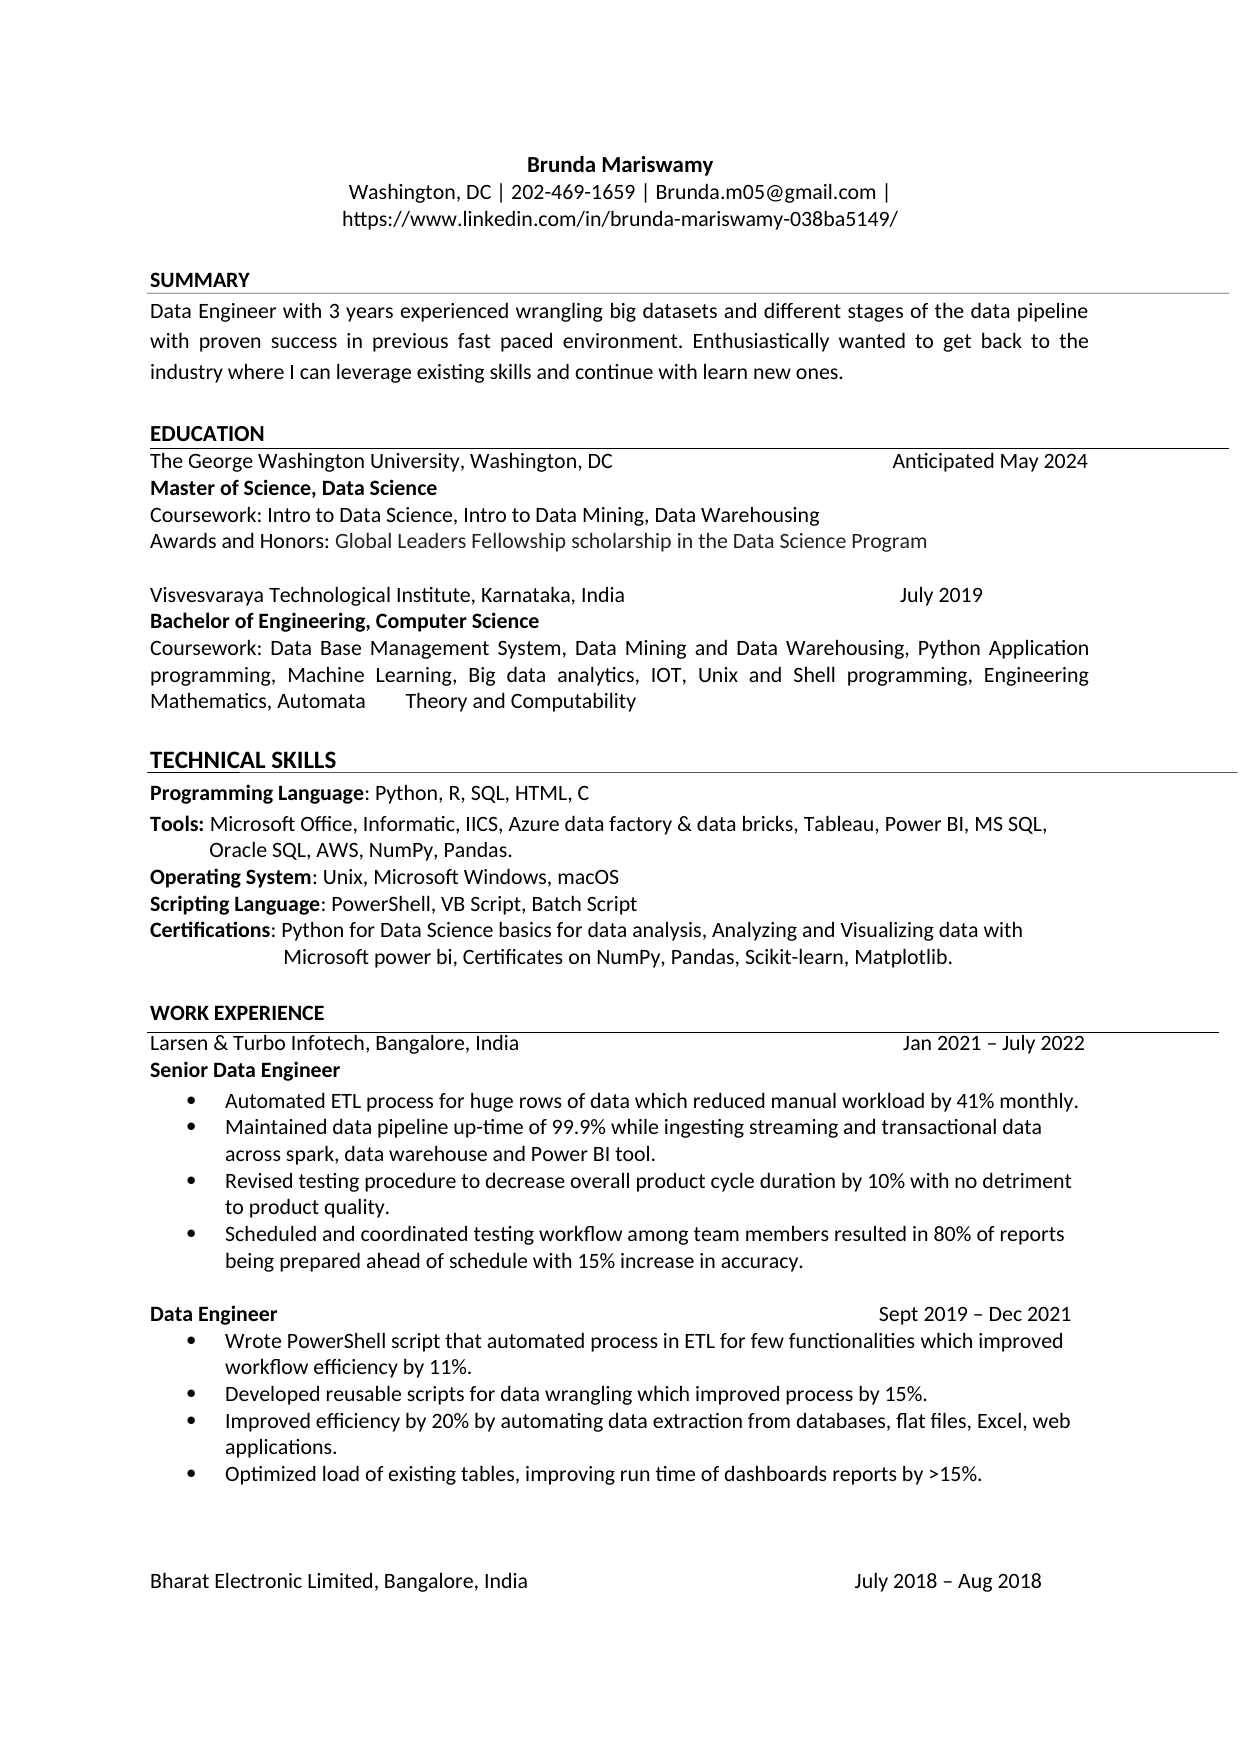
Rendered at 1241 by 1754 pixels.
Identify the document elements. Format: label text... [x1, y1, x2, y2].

list Optimized load of existing tables, improving run time of dashboards reports by >15%. [187, 1460, 1090, 1487]
text The George Washington University, Washington, DC Anticipated May 2024 [150, 449, 1090, 474]
text Visvesvaraya Technological Institute, Karnataka, India July 2019 [150, 581, 1090, 607]
text Master of Science, Data Science [150, 474, 1090, 501]
text SUMMARY [150, 266, 1090, 292]
list Improved efficiency by 20% by automating data extraction from databases, flat files, Excel, web applications. [187, 1407, 1090, 1460]
text Senior Data Engineer [150, 1056, 1090, 1083]
text Certifications: Python for Data Science basics for data analysis, Analyzing and Visualizing data with [150, 917, 1090, 943]
text Bachelor of Engineering, Computer Science [150, 607, 1090, 634]
text Data Engineer with 3 years experienced wrangling big datasets and different stages of the data pipeline with proven success in previous fast paced environment. Enthusiastically wanted to get back to the industry where I can leverage existing skills and continue with learn new ones. [150, 297, 1090, 385]
text Tools: Microsoft Office, Informatic, IICS, Azure data factory & data bricks, Tableau, Power BI, MS SQL, [150, 810, 1090, 837]
text Washington, DC | 202-469-1659 | Brunda.m05@gmail.com | [150, 178, 1090, 205]
text Scripting Language: PowerShell, VB Script, Batch Script [150, 890, 1090, 917]
text Programming Language: Python, R, SQL, HTML, C [150, 779, 1090, 806]
list Wrote PowerShell script that automated process in ETL for few functionalities which improved workflow efficiency by 11%. [187, 1327, 1090, 1380]
text Data Engineer Sept 2019 – Dec 2021 [150, 1300, 1090, 1327]
text Coursework: Data Base Management System, Data Mining and Data Warehousing, Python Application programming, Machine Learning, Big data analytics, IOT, Unix and Shell programming, Engineering Mathematics, Automata Theory and Computability [150, 634, 1090, 714]
text Bharat Electronic Limited, Bangalore, India July 2018 – Aug 2018 [150, 1567, 1090, 1593]
text Awards and Honors: Global Leaders Fellowship scholarship in the Data Science Program [150, 527, 1090, 554]
list Maintained data pipeline up-time of 99.9% while ingesting streaming and transactional data across spark, data warehouse and Power BI tool. [187, 1113, 1090, 1167]
text https://www.linkedin.com/in/brunda-mariswamy-038ba5149/ [150, 205, 1090, 231]
list Developed reusable scripts for data wrangling which improved process by 15%. [187, 1380, 1090, 1407]
list Scheduled and coordinated testing workflow among team members resulted in 80% of reports being prepared ahead of schedule with 15% increase in accuracy. [187, 1220, 1090, 1273]
text WORK EXPERIENCE [150, 999, 1090, 1026]
text TECHNICAL SKILLS [150, 744, 1090, 772]
text Operating System: Unix, Microsoft Windows, macOS [150, 863, 1090, 890]
text Microsoft power bi, Certificates on NumPy, Pandas, Scikit-learn, Matplotlib. [150, 943, 1090, 970]
text Brunda Mariswamy [150, 150, 1090, 178]
text Oracle SQL, AWS, NumPy, Pandas. [150, 837, 1090, 863]
list Revised testing procedure to decrease overall product cycle duration by 10% with no detriment to product quality. [187, 1167, 1090, 1220]
text Coursework: Intro to Data Science, Intro to Data Mining, Data Warehousing [150, 501, 1090, 527]
text Larsen & Turbo Infotech, Bangalore, India Jan 2021 – July 2022 [150, 1033, 1090, 1056]
list Automated ETL process for huge rows of data which reduced manual workload by 41% monthly. [187, 1087, 1090, 1113]
text EDUCATION [150, 419, 1090, 447]
